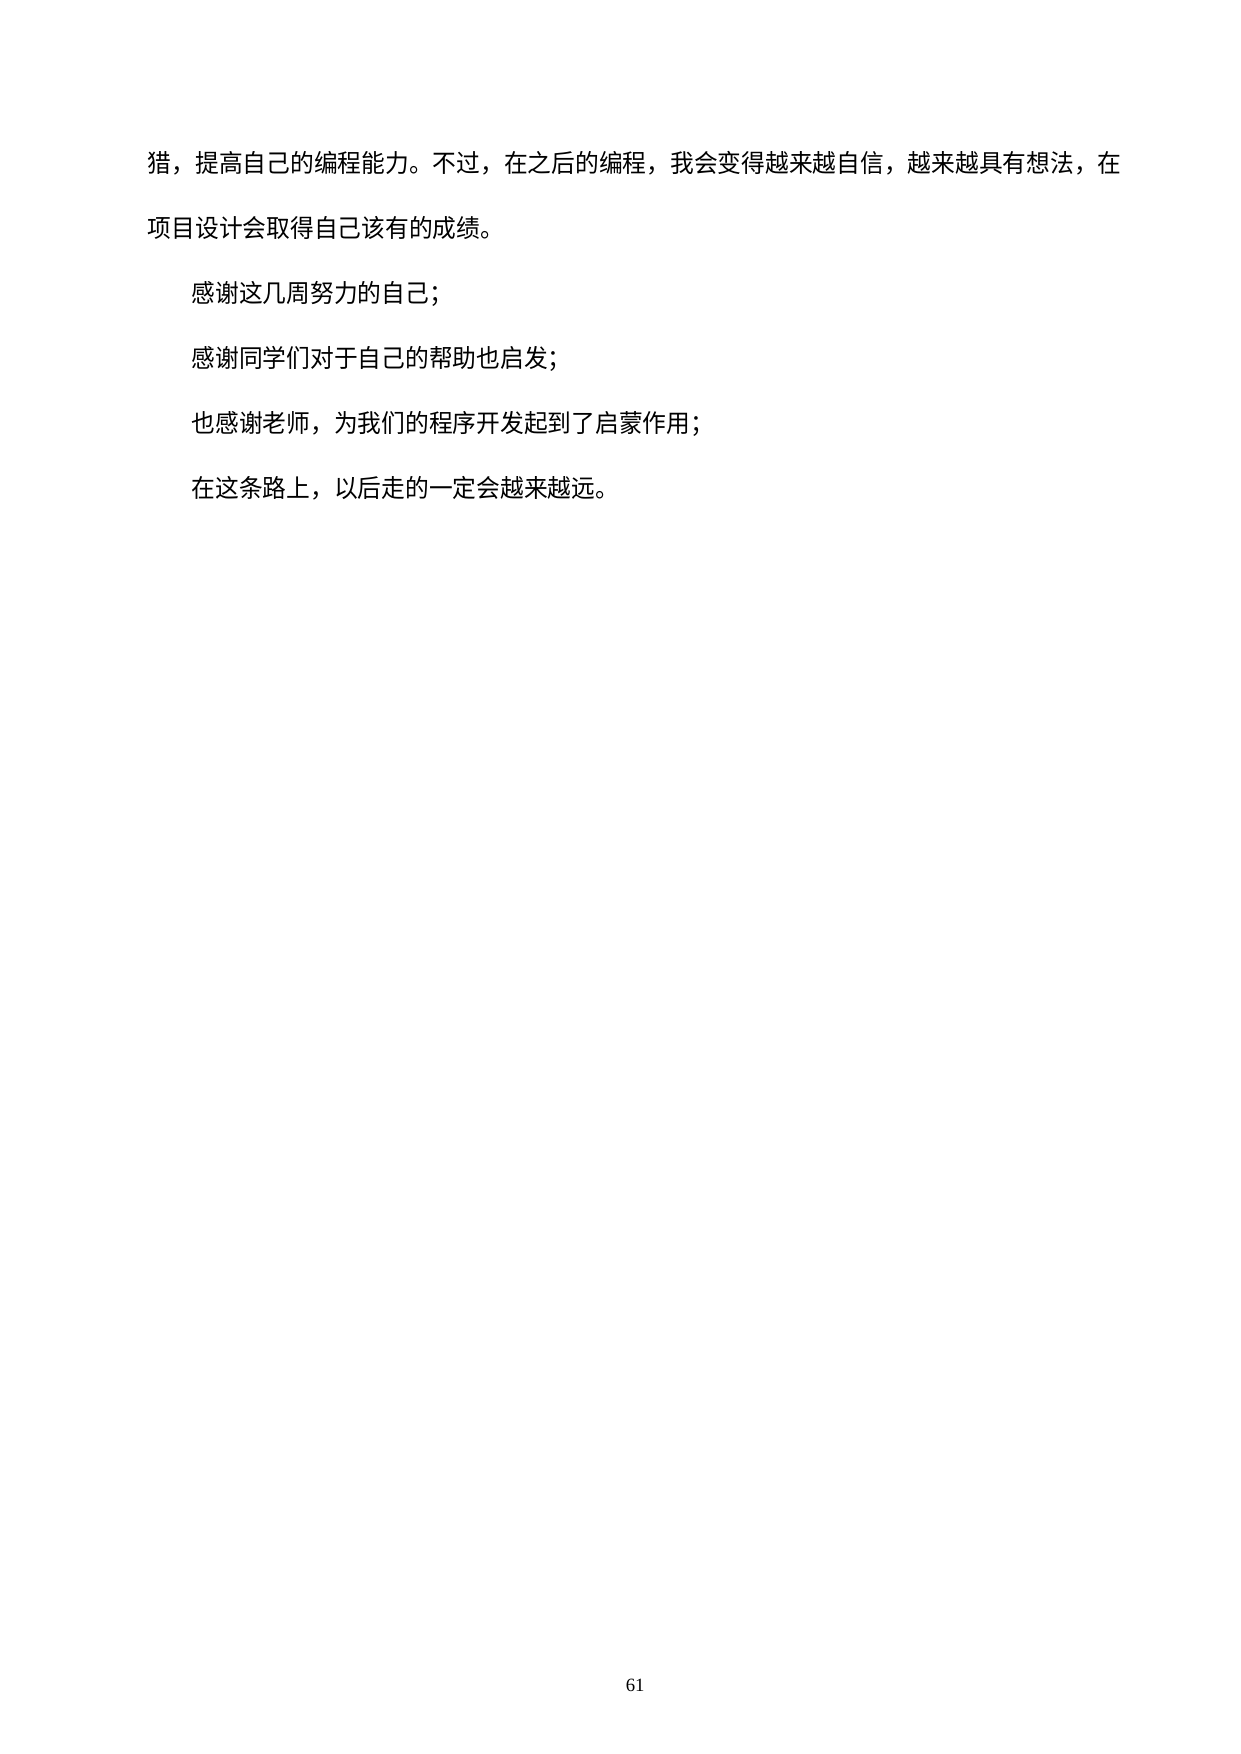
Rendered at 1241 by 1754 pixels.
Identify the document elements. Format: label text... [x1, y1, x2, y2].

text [148, 129, 1122, 259]
text 在这条路上，以后走的一定会越来越远。 [148, 454, 1122, 519]
text 感谢同学们对于自己的帮助也启发； [148, 324, 1122, 389]
text 感谢这几周努力的自己； [148, 259, 1122, 324]
text 也感谢老师，为我们的程序开发起到了启蒙作用； [148, 389, 1122, 454]
